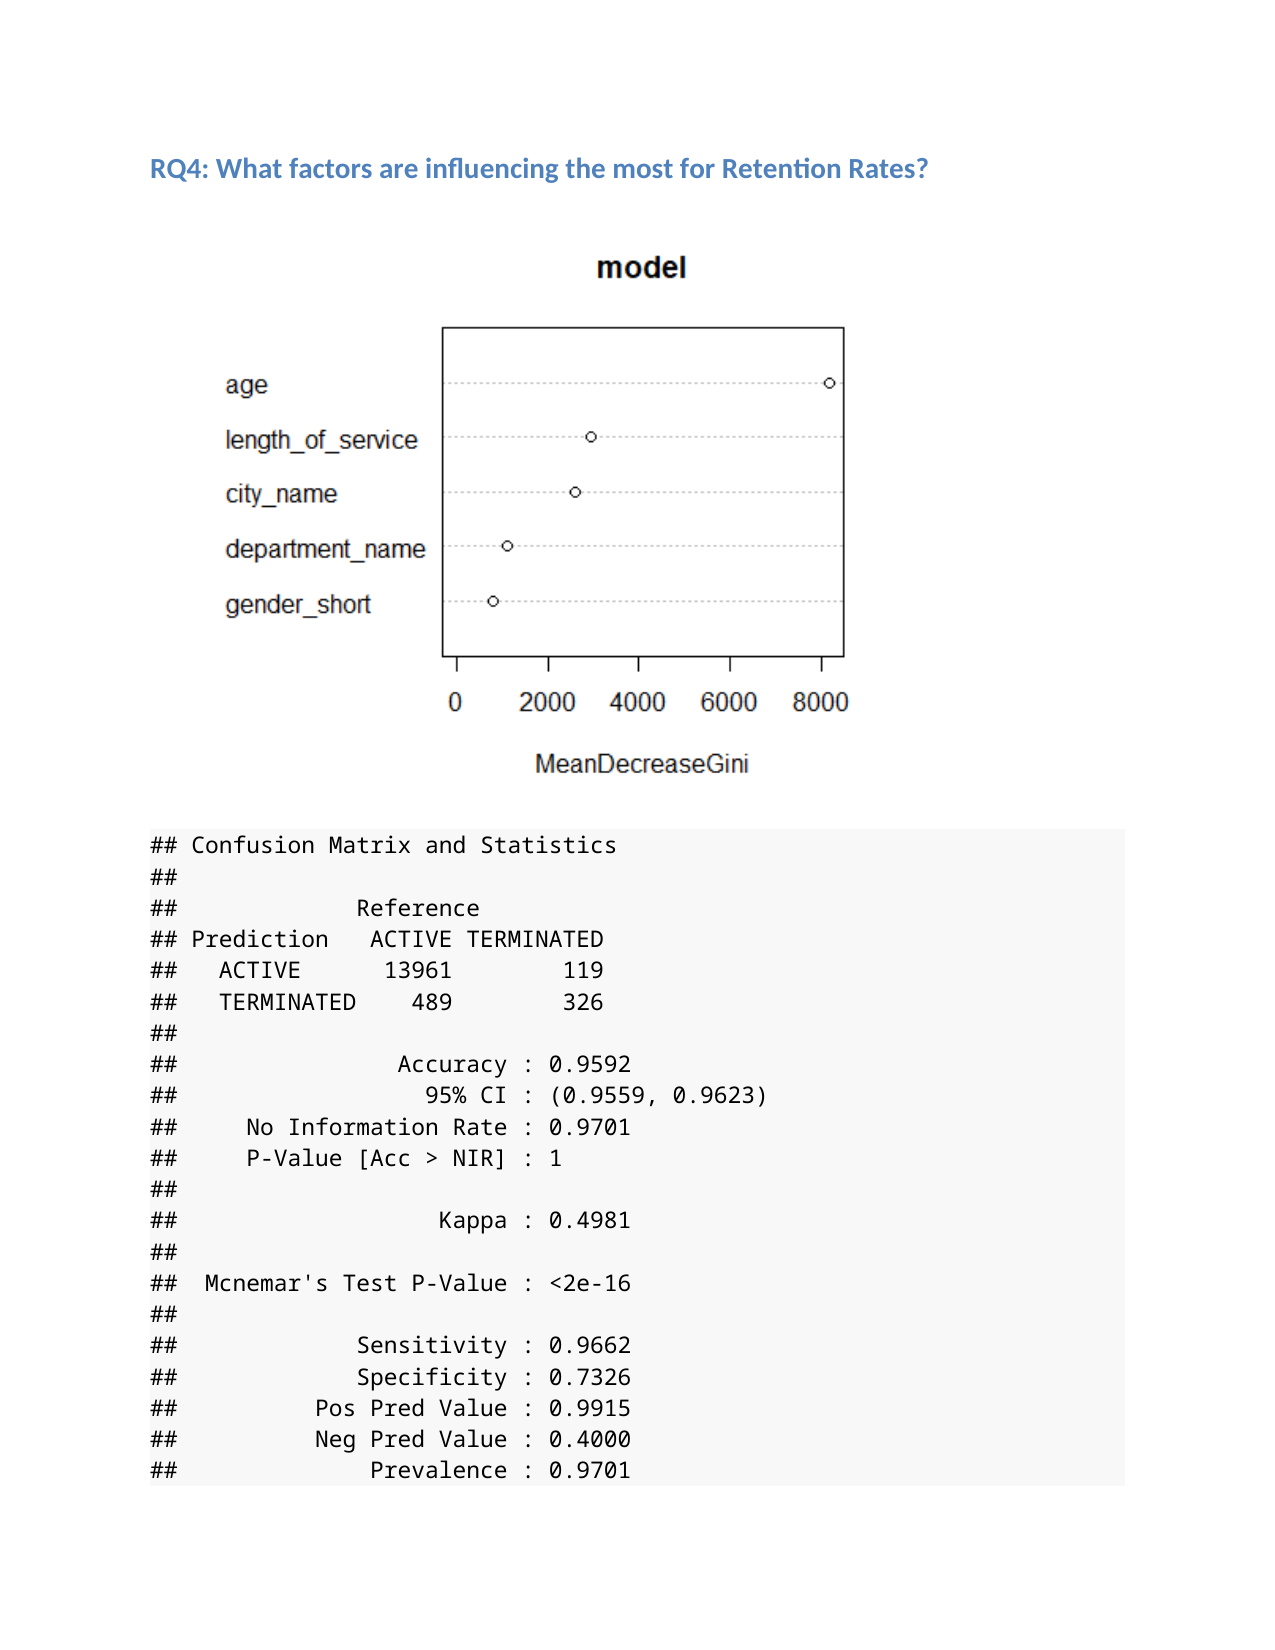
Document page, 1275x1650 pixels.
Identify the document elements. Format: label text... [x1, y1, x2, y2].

subtitle RQ4: What factors are influencing the most for Retention Rates? [150, 150, 1125, 186]
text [150, 829, 1125, 1486]
picture [150, 204, 908, 811]
